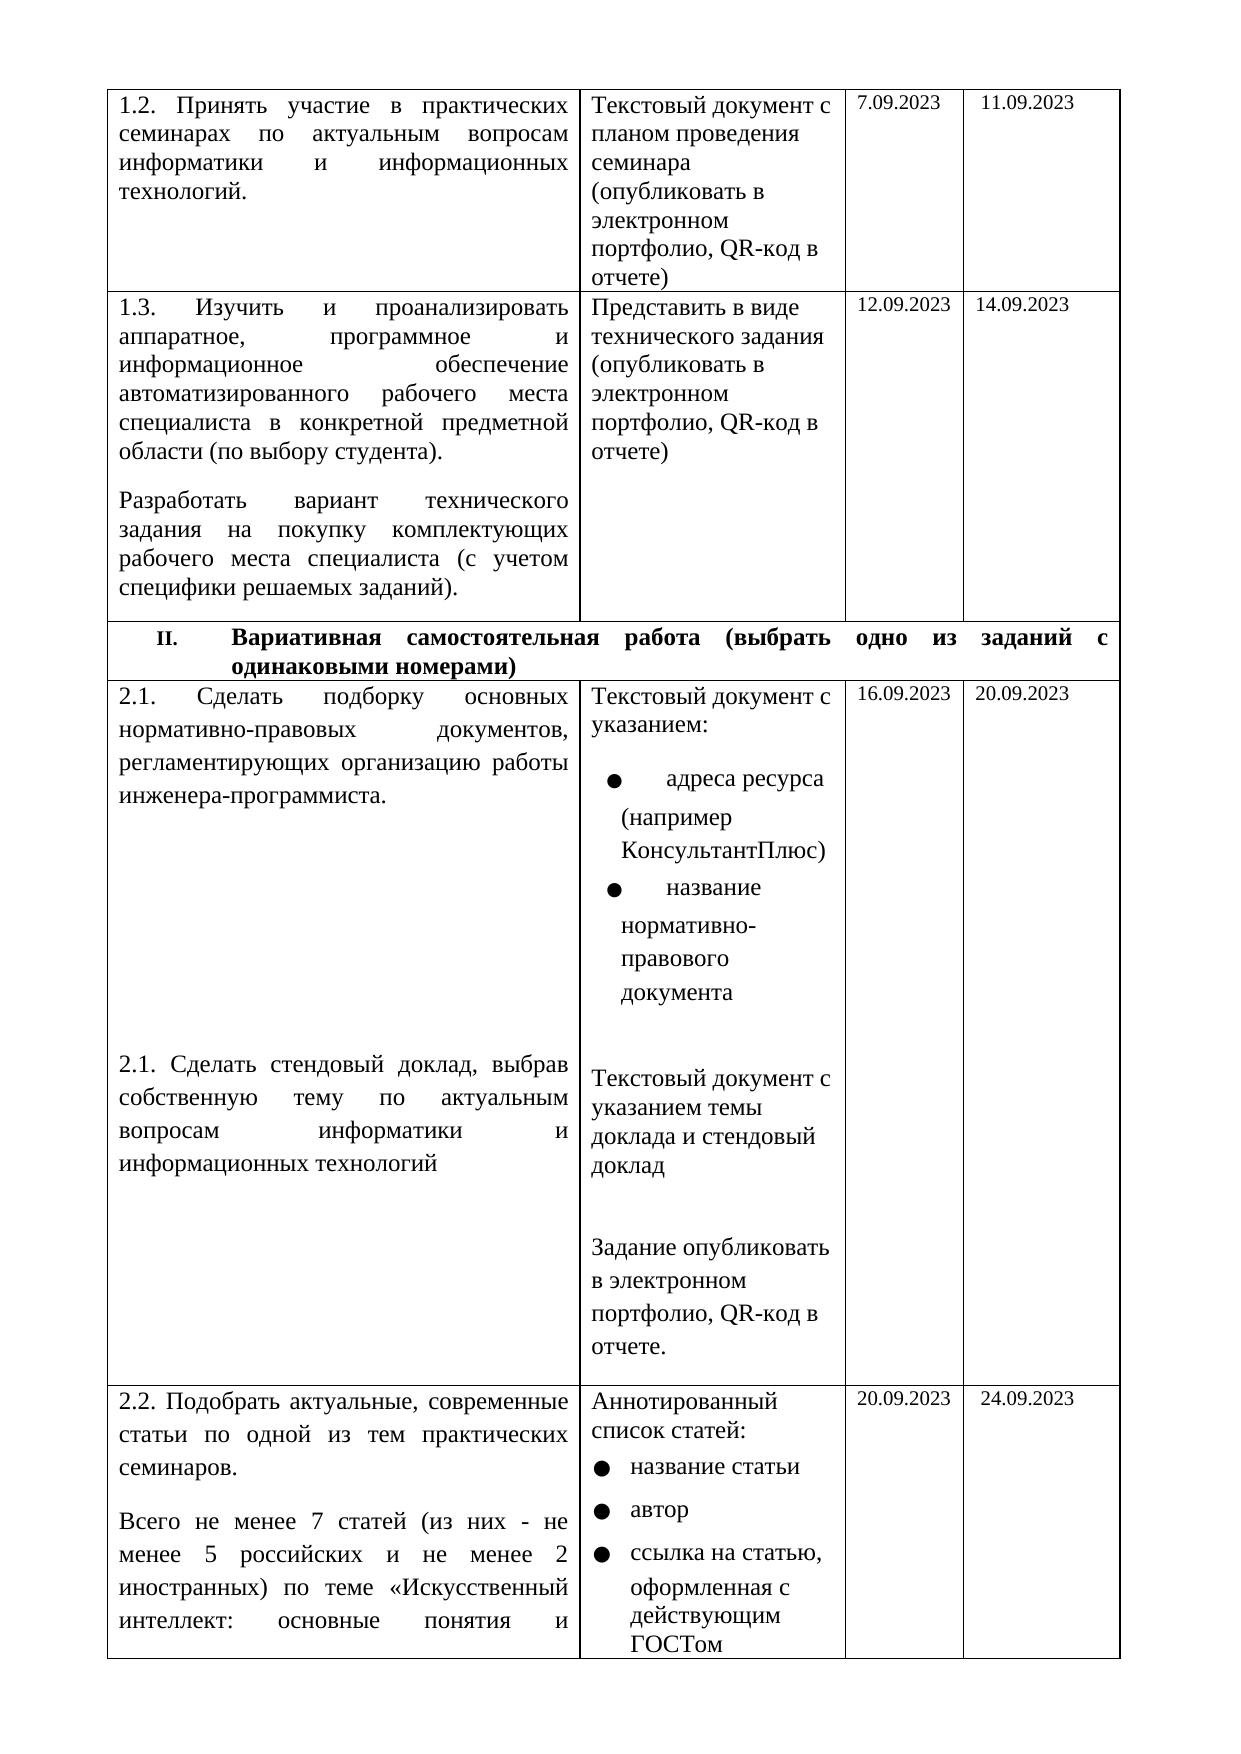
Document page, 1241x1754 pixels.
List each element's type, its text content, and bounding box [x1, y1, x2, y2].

table_cell Представить в виде технического задания (опубликовать в электронном портфолио, QR-код в отчете) [581, 292, 845, 621]
table_cell 11.09.2023 [964, 90, 1119, 291]
table_cell 20.09.2023 [846, 1386, 963, 1658]
table_cell 24.09.2023 [964, 1386, 1119, 1658]
table_cell Текстовый документ с указанием: адреса ресурса (например КонсультантПлюс) название нормативно-правового документа Текстовый документ с указанием темы доклада и стендовый доклад Задание опубликовать в электронном портфолио, QR-код в отчете. [581, 681, 845, 1385]
table_cell 7.09.2023 [846, 90, 963, 291]
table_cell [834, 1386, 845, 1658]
table_cell Текстовый документ с планом проведения семинара (опубликовать в электронном портфолио, QR-код в отчете) [581, 90, 845, 291]
table_cell 14.09.2023 [964, 292, 1119, 621]
table_cell Вариативная самостоятельная работа (выбрать одно из заданий с одинаковыми номерами) [108, 622, 1119, 680]
table_cell 1.2. Принять участие в практических семинарах по актуальным вопросам информатики и информационных технологий. [108, 90, 579, 291]
table_cell 20.09.2023 [964, 681, 1119, 1385]
table_cell 2.1. Сделать подборку основных нормативно-правовых документов, регламентирующих организацию работы инженера-программиста. 2.1. Сделать стендовый доклад, выбрав собственную тему по актуальным вопросам информатики и информационных технологий [108, 681, 579, 1385]
table_cell 16.09.2023 [846, 681, 963, 1385]
table_cell 12.09.2023 [846, 292, 963, 621]
table_cell 2.2. Подобрать актуальные, современные статьи по одной из тем практических семинаров. Всего не менее 7 статей (из них - не менее 5 российских и не менее 2 иностранных) по теме «Искусственный интеллект: основные понятия и направления исследований». [108, 1386, 579, 1658]
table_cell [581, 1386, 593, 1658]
table_cell 1.3. Изучить и проанализировать аппаратное, программное и информационное обеспечение автоматизированного рабочего места специалиста в конкретной предметной области (по выбору студента). Разработать вариант технического задания на покупку комплектующих рабочего места специалиста (с учетом специфики решаемых заданий). [108, 292, 579, 621]
